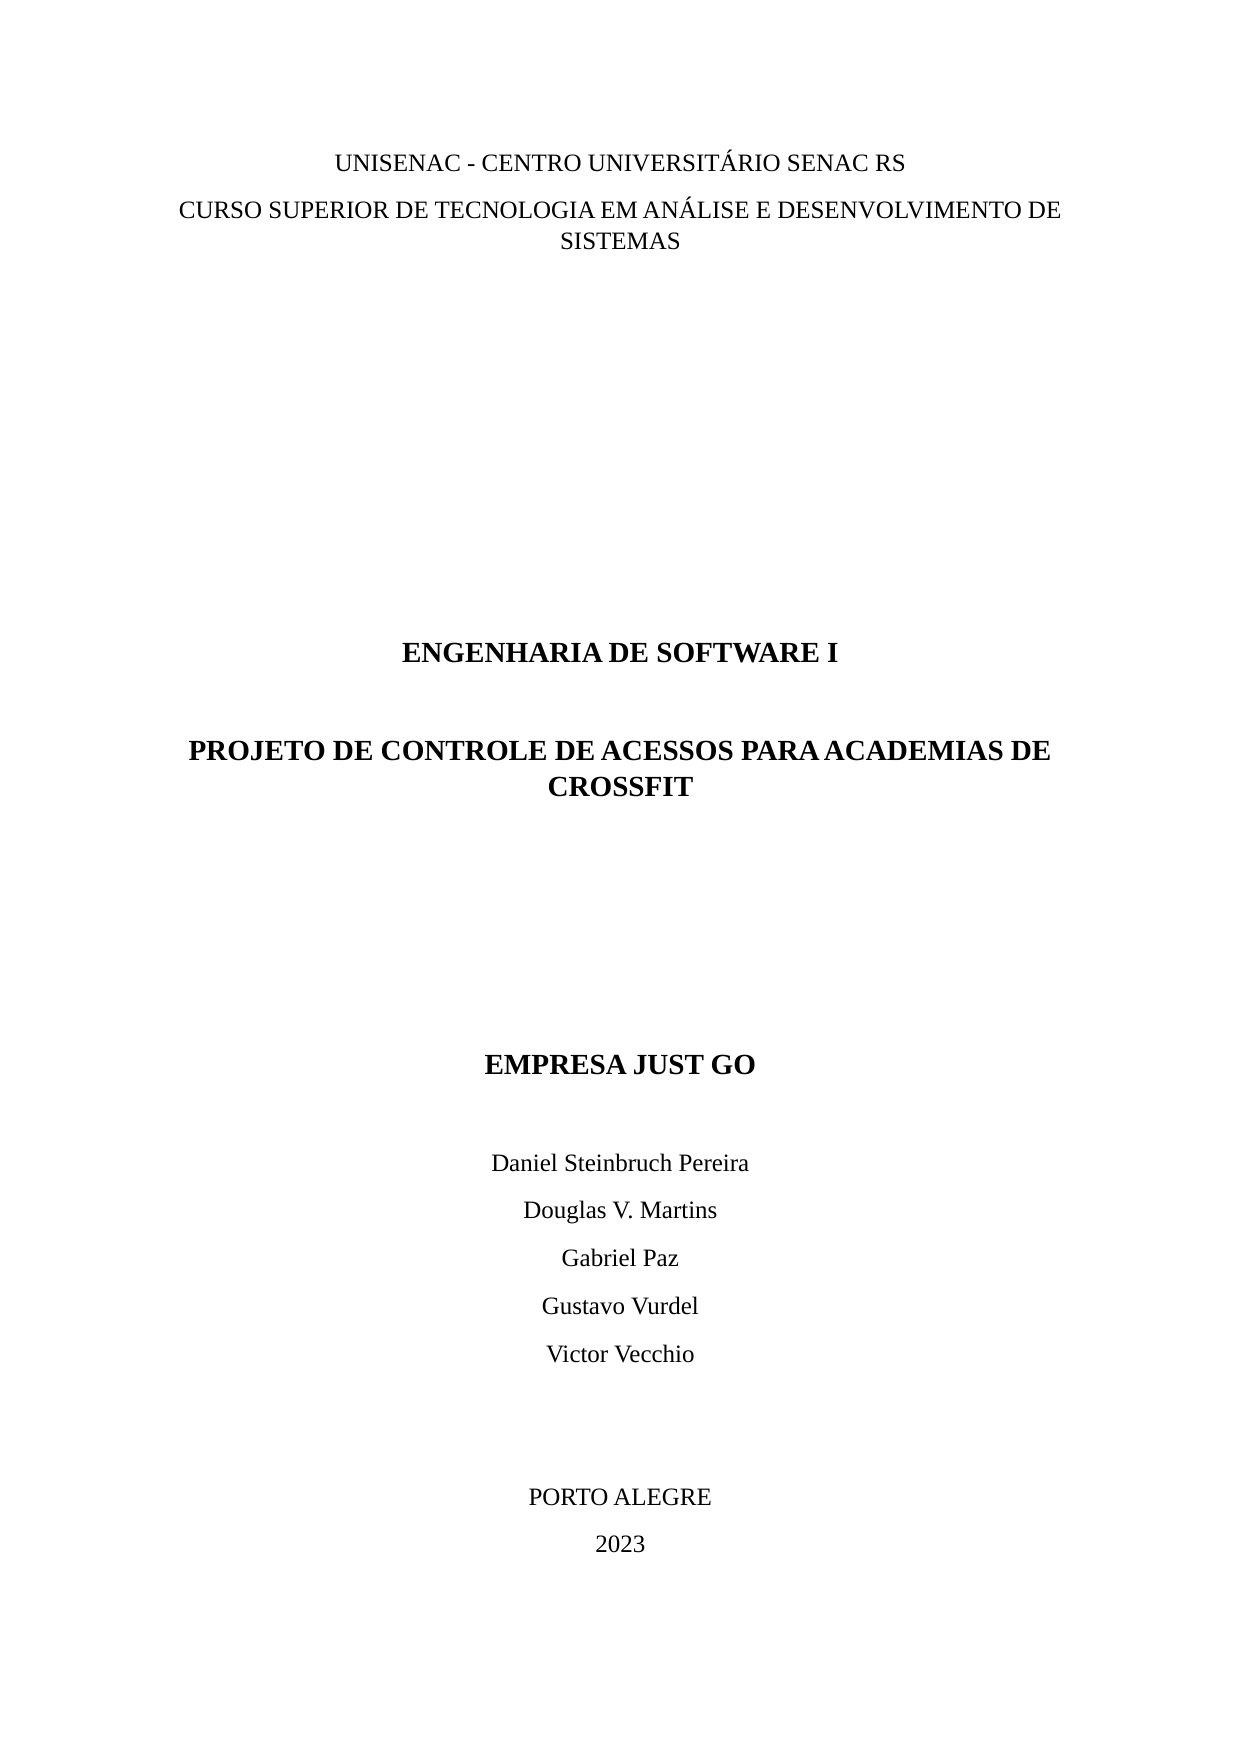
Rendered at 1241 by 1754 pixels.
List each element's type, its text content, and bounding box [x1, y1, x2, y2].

text Douglas V. Martins [177, 1196, 1063, 1224]
text EMPRESA JUST GO [177, 1047, 1063, 1081]
text PORTO ALEGRE [177, 1482, 1063, 1511]
text ENGENHARIA DE SOFTWARE I [177, 635, 1063, 668]
text CURSO SUPERIOR DE TECNOLOGIA EM ANÁLISE E DESENVOLVIMENTO DE SISTEMAS [177, 195, 1063, 255]
text Gabriel Paz [177, 1243, 1063, 1272]
text Daniel Steinbruch Pereira [177, 1148, 1063, 1177]
text Victor Vecchio [177, 1339, 1063, 1367]
text Gustavo Vurdel [177, 1291, 1063, 1320]
text PROJETO DE CONTROLE DE ACESSOS PARA ACADEMIAS DE CROSSFIT [177, 733, 1063, 802]
text 2023 [177, 1529, 1063, 1558]
text UNISENAC - CENTRO UNIVERSITÁRIO SENAC RS [177, 148, 1063, 176]
